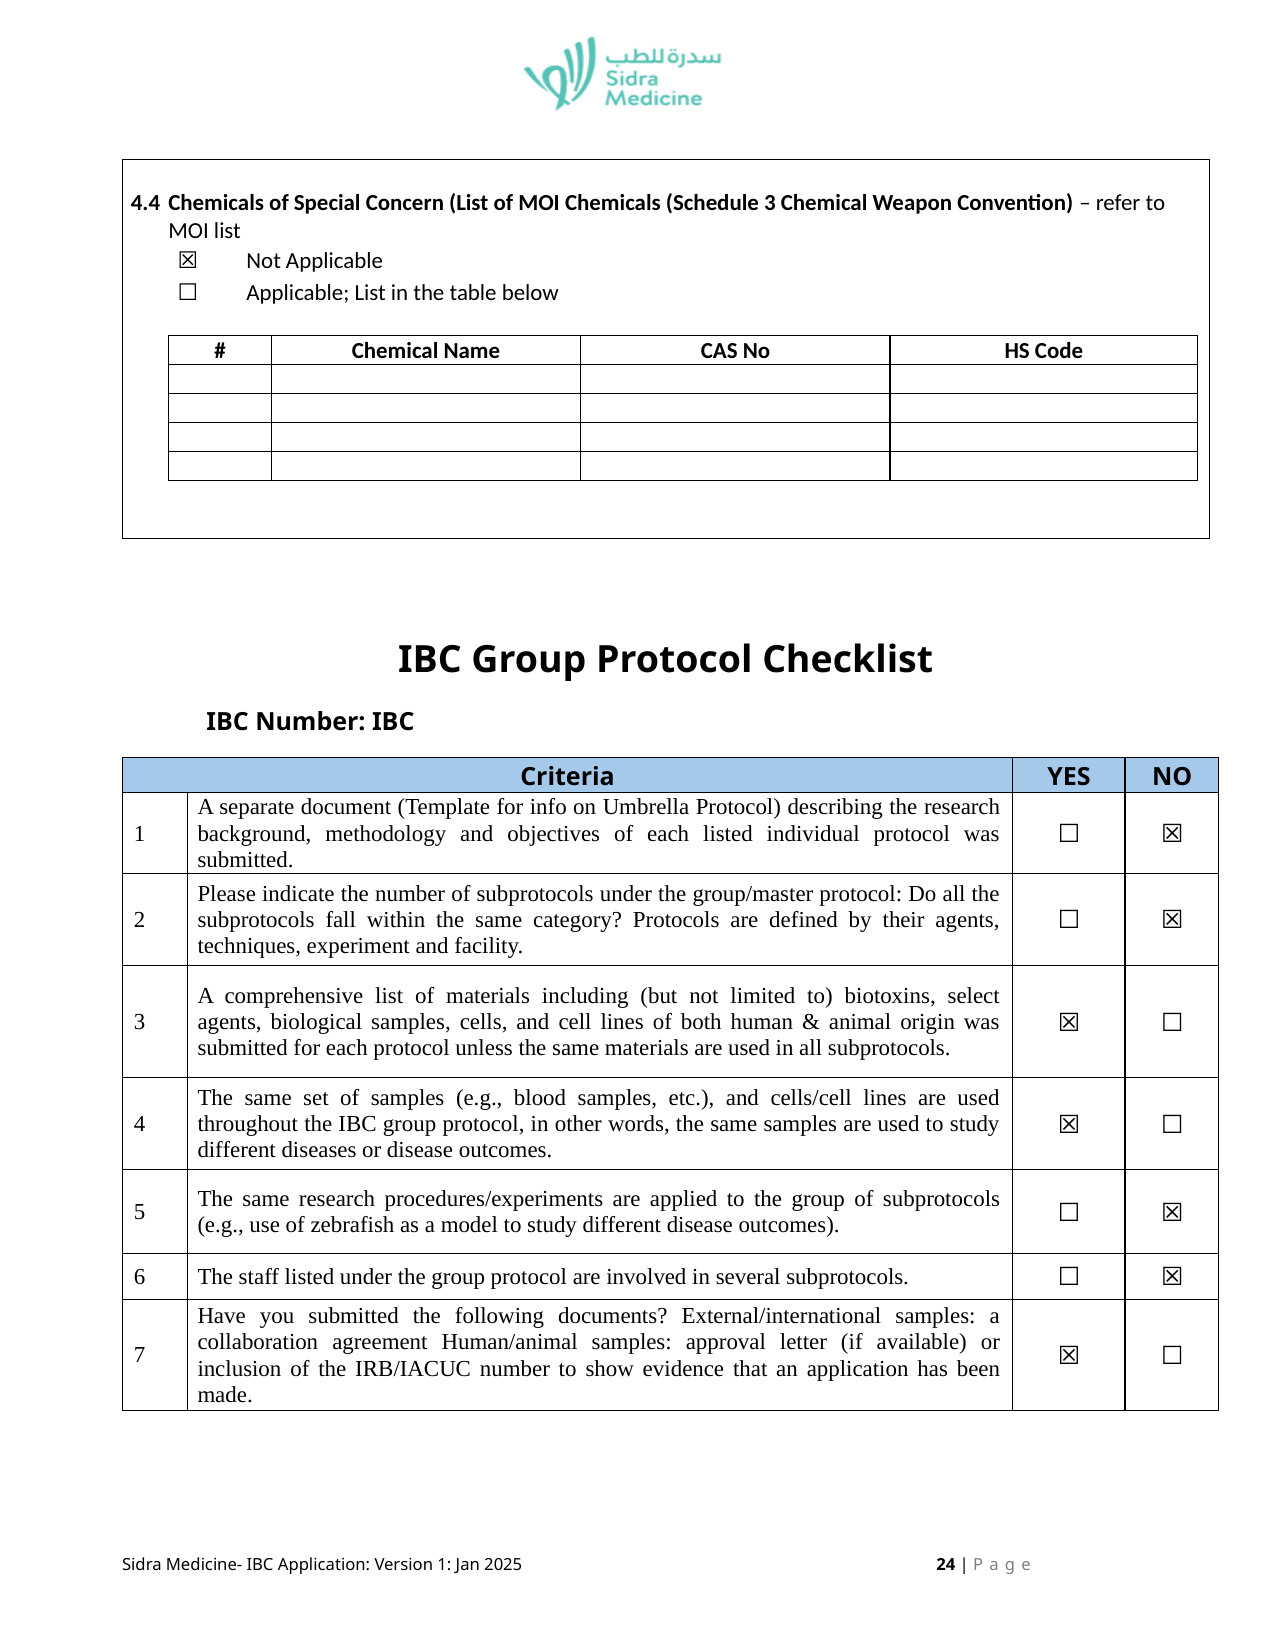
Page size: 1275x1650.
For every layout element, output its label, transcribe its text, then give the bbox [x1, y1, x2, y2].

table_cell Have you submitted the following documents? External/international samples: a collaboration agreement Human/animal samples: approval letter (if available) or inclusion of the IRB/IACUC number to show evidence that an application has been made. [188, 1300, 1012, 1410]
table_header YES [1013, 758, 1124, 792]
table_cell Please indicate the number of subprotocols under the group/master protocol: Do all the subprotocols fall within the same category? Protocols are defined by their agents, techniques, experiment and facility. [188, 874, 1012, 965]
picture [521, 34, 724, 113]
table_cell 4 [123, 1078, 187, 1169]
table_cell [123, 160, 1209, 537]
table_cell A comprehensive list of materials including (but not limited to) biotoxins, select agents, biological samples, cells, and cell lines of both human & animal origin was submitted for each protocol unless the same materials are used in all subprotocols. [188, 966, 1012, 1077]
table_cell The staff listed under the group protocol are involved in several subprotocols. [188, 1254, 1012, 1298]
table_header Criteria [123, 758, 1012, 792]
table_cell 2 [123, 874, 187, 965]
table_cell 6 [123, 1254, 187, 1298]
text IBC Group Protocol Checklist [122, 632, 1209, 683]
table_cell 7 [123, 1300, 187, 1410]
table_cell The same set of samples (e.g., blood samples, etc.), and cells/cell lines are used throughout the IBC group protocol, in other words, the same samples are used to study different diseases or disease outcomes. [188, 1078, 1012, 1169]
table_header NO [1126, 758, 1218, 792]
table_cell 3 [123, 966, 187, 1077]
table_cell A separate document (Template for info on Umbrella Protocol) describing the research background, methodology and objectives of each listed individual protocol was submitted. [188, 793, 1012, 872]
table_cell 5 [123, 1170, 187, 1253]
table_cell The same research procedures/experiments are applied to the group of subprotocols (e.g., use of zebrafish as a model to study different disease outcomes). [188, 1170, 1012, 1253]
text IBC Number: IBC [206, 704, 1209, 738]
table_cell 1 [123, 793, 187, 872]
